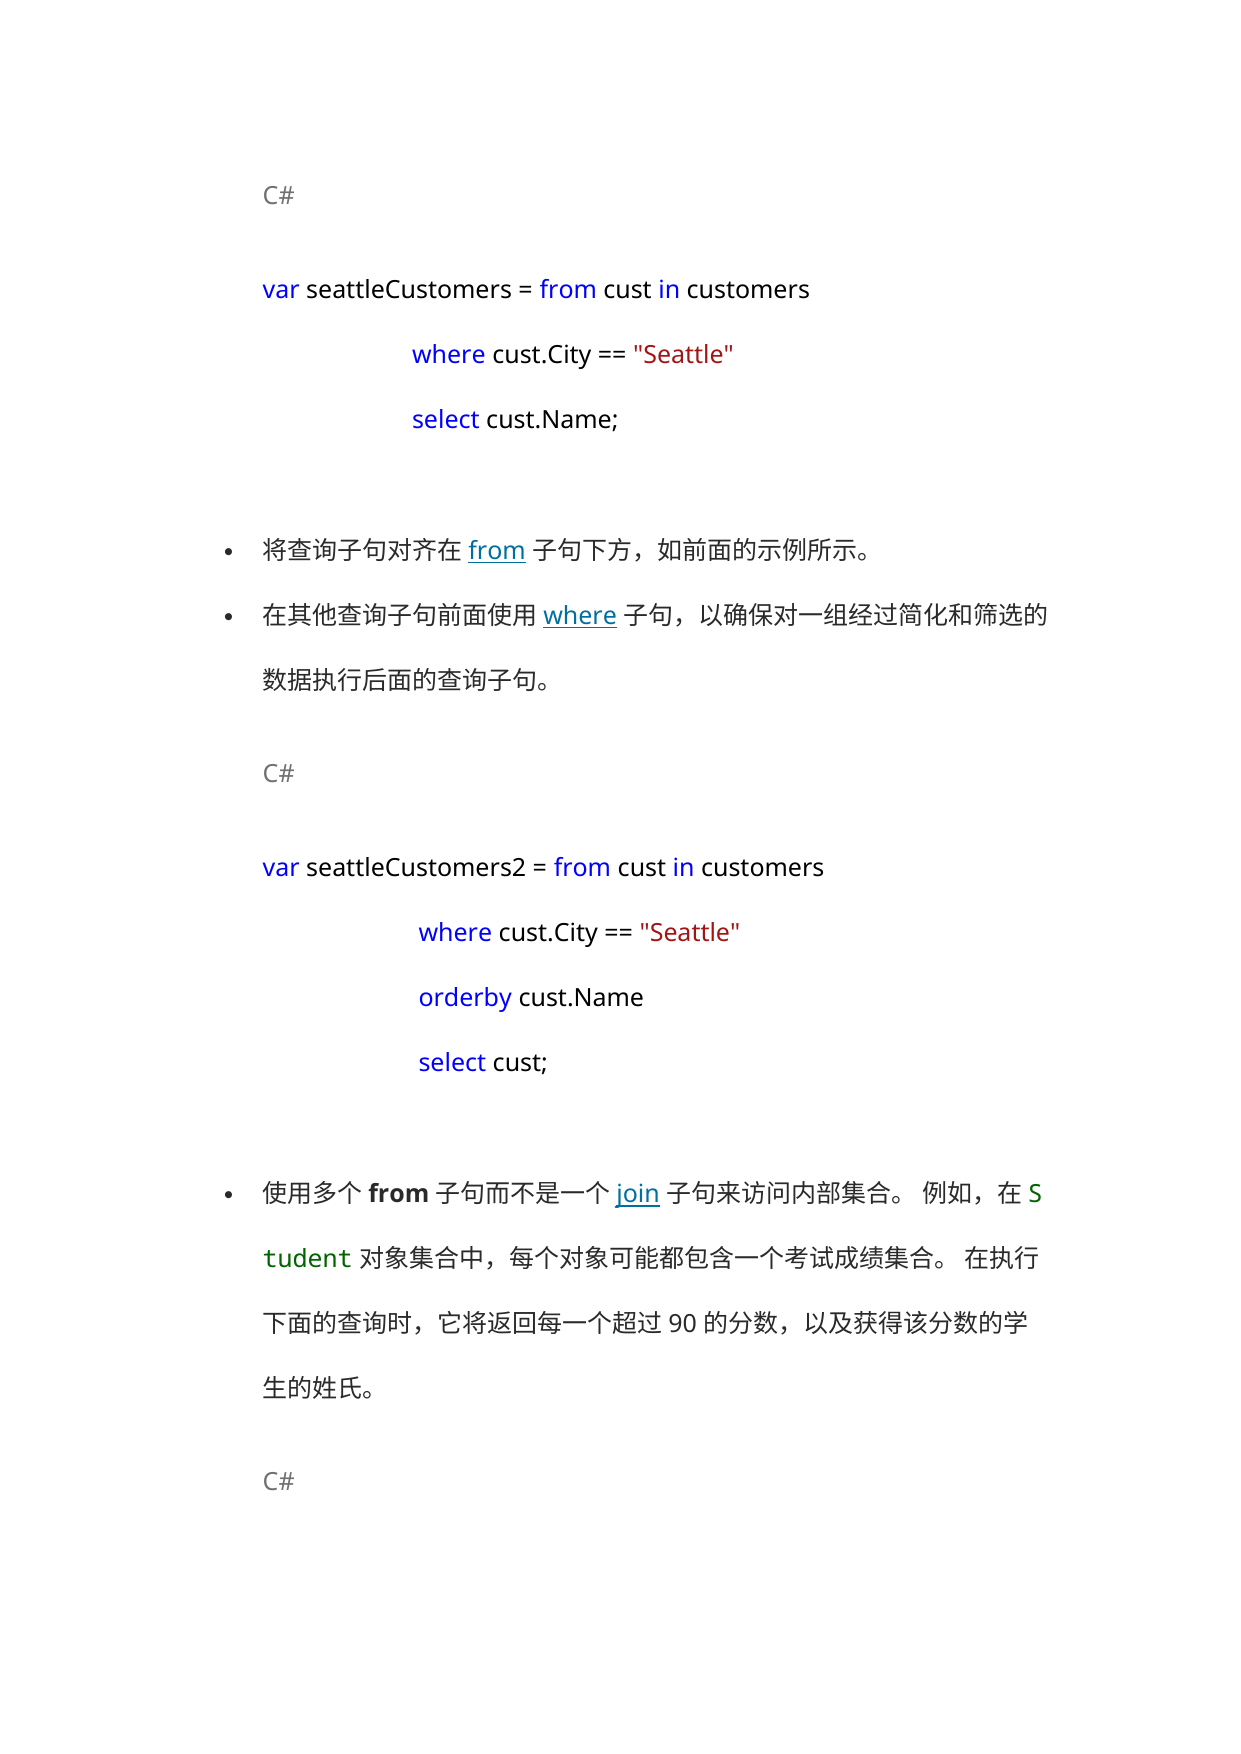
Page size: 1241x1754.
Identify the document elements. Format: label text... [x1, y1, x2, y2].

text C# [262, 162, 1053, 227]
text orderby cust.Name [262, 964, 1053, 1029]
text C# [262, 1449, 1053, 1514]
text where cust.City == "Seattle" [262, 899, 1053, 964]
list 在其他查询子句前面使用 where 子句，以确保对一组经过简化和筛选的数据执行后面的查询子句。 [225, 581, 1053, 711]
list 使用多个 from 子句而不是一个 join 子句来访问内部集合。 例如，在 Student 对象集合中，每个对象可能都包含一个考试成绩集合。 在执行下面的查询时，它将返回每一个超过 90 的分数，以及获得该分数的学生的姓氏。 [225, 1159, 1053, 1419]
list 将查询子句对齐在 from 子句下方，如前面的示例所示。 [225, 516, 1053, 581]
text var seattleCustomers = from cust in customers [262, 256, 1053, 321]
text var seattleCustomers2 = from cust in customers [262, 834, 1053, 899]
text C# [262, 740, 1053, 805]
text select cust; [262, 1029, 1053, 1094]
text select cust.Name; [262, 386, 1053, 451]
text where cust.City == "Seattle" [262, 321, 1053, 386]
